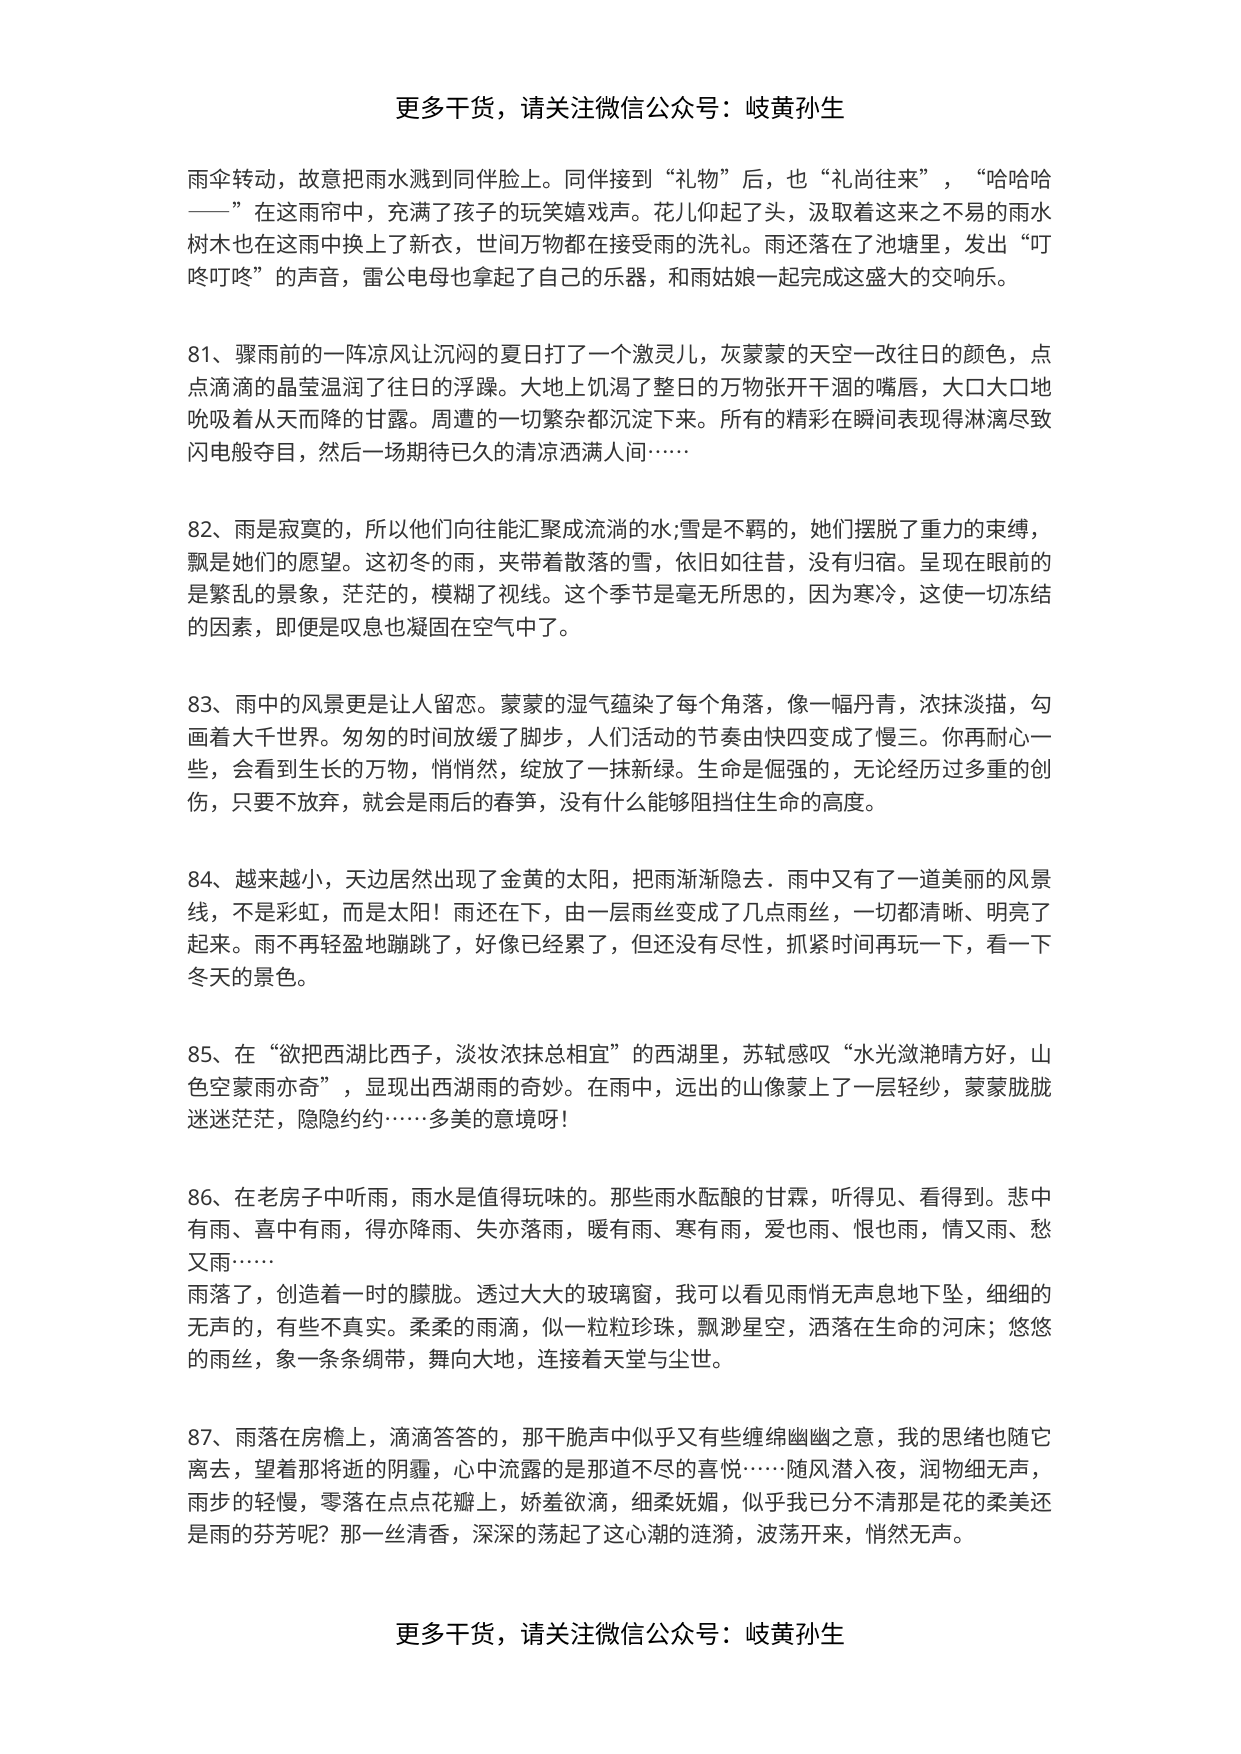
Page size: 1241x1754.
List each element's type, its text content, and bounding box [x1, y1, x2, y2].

text 86、在老房子中听雨，雨水是值得玩味的。那些雨水酝酿的甘霖，听得见、看得到。悲中有雨、喜中有雨，得亦降雨、失亦落雨，暖有雨、寒有雨，爱也雨、恨也雨，情又雨、愁又雨…… 雨落了，创造着一时的朦胧。透过大大的玻璃窗，我可以看见雨悄无声息地下坠，细细的，无声的，有些不真实。柔柔的雨滴，似一粒粒珍珠，飘渺星空，洒落在生命的河床；悠悠的雨丝，象一条条绸带，舞向大地，连接着天堂与尘世。 [187, 1147, 1053, 1374]
text 85、在“欲把西湖比西子，淡妆浓抹总相宜”的西湖里，苏轼感叹“水光潋滟晴方好，山色空蒙雨亦奇”，显现出西湖雨的奇妙。在雨中，远出的山像蒙上了一层轻纱，蒙蒙胧胧，迷迷茫茫，隐隐约约……多美的意境呀！ [187, 1004, 1053, 1134]
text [187, 162, 1053, 292]
text 87、雨落在房檐上，滴滴答答的，那干脆声中似乎又有些缠绵幽幽之意，我的思绪也随它离去，望着那将逝的阴霾，心中流露的是那道不尽的喜悦……随风潜入夜，润物细无声，雨步的轻慢，零落在点点花瓣上，娇羞欲滴，细柔妩媚，似乎我已分不清那是花的柔美还是雨的芬芳呢？那一丝清香，深深的荡起了这心潮的涟漪，波荡开来，悄然无声。 [187, 1387, 1053, 1549]
text 81、骤雨前的一阵凉风让沉闷的夏日打了一个激灵儿，灰蒙蒙的天空一改往日的颜色，点点滴滴的晶莹温润了往日的浮躁。大地上饥渴了整日的万物张开干涸的嘴唇，大口大口地吮吸着从天而降的甘露。周遭的一切繁杂都沉淀下来。所有的精彩在瞬间表现得淋漓尽致，闪电般夺目，然后一场期待已久的清凉洒满人间…… [187, 304, 1053, 467]
text 84、越来越小，天边居然出现了金黄的太阳，把雨渐渐隐去．雨中又有了一道美丽的风景线，不是彩虹，而是太阳！雨还在下，由一层雨丝变成了几点雨丝，一切都清晰、明亮了起来。雨不再轻盈地蹦跳了，好像已经累了，但还没有尽性，抓紧时间再玩一下，看一下冬天的景色。 [187, 829, 1053, 992]
text 82、雨是寂寞的，所以他们向往能汇聚成流淌的水;雪是不羁的，她们摆脱了重力的束缚，飘是她们的愿望。这初冬的雨，夹带着散落的雪，依旧如往昔，没有归宿。呈现在眼前的是繁乱的景象，茫茫的，模糊了视线。这个季节是毫无所思的，因为寒冷，这使一切冻结的因素，即便是叹息也凝固在空气中了。 [187, 479, 1053, 642]
text 83、雨中的风景更是让人留恋。蒙蒙的湿气蕴染了每个角落，像一幅丹青，浓抹淡描，勾画着大千世界。匆匆的时间放缓了脚步，人们活动的节奏由快四变成了慢三。你再耐心一些，会看到生长的万物，悄悄然，绽放了一抹新绿。生命是倔强的，无论经历过多重的创伤，只要不放弃，就会是雨后的春笋，没有什么能够阻挡住生命的高度。 [187, 654, 1053, 817]
